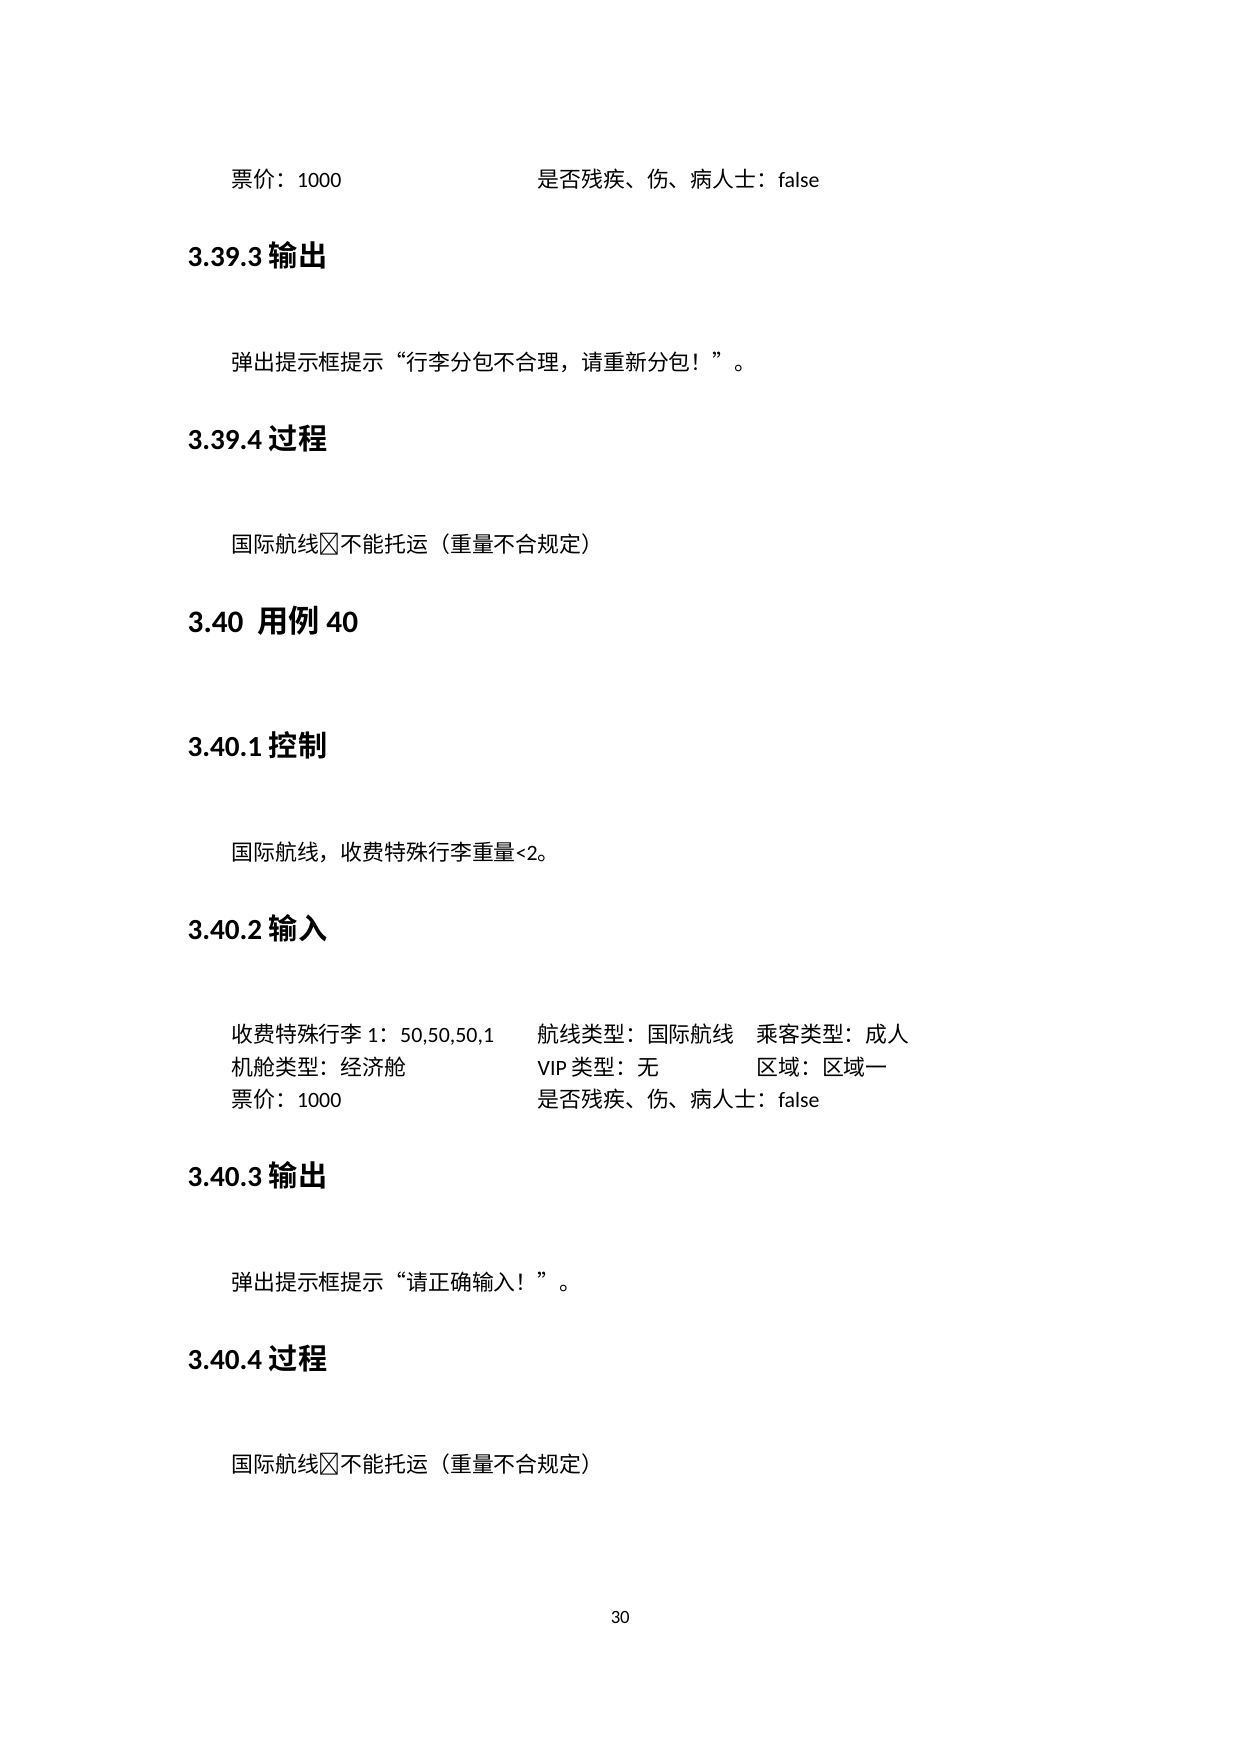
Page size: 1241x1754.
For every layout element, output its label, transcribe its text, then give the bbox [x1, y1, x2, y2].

text 机舱类型：经济舱 VIP类型：无 区域：区域一 [187, 1049, 1053, 1082]
subtitle 3.40.1 控制 [187, 712, 1053, 777]
text 国际航线不能托运（重量不合规定） [187, 527, 1053, 559]
text 收费特殊行李1：50,50,50,1 航线类型：国际航线 乘客类型：成人 [187, 1017, 1053, 1049]
text 国际航线不能托运（重量不合规定） [187, 1447, 1053, 1479]
text 票价：1000 是否残疾、伤、病人士：false [187, 1082, 1053, 1114]
subtitle 3.39.4 过程 [187, 404, 1053, 469]
text 弹出提示框提示“请正确输入！”。 [187, 1264, 1053, 1297]
text 票价：1000 是否残疾、伤、病人士：false [187, 162, 1053, 194]
subtitle 3.40.4 过程 [187, 1324, 1053, 1389]
subtitle 3.40.3 输出 [187, 1142, 1053, 1207]
subtitle 3.40 用例40 [187, 587, 1053, 652]
text 国际航线，收费特殊行李重量<2。 [187, 834, 1053, 867]
subtitle 3.40.2 输入 [187, 894, 1053, 959]
text 弹出提示框提示“行李分包不合理，请重新分包！”。 [187, 344, 1053, 377]
subtitle 3.39.3 输出 [187, 222, 1053, 287]
